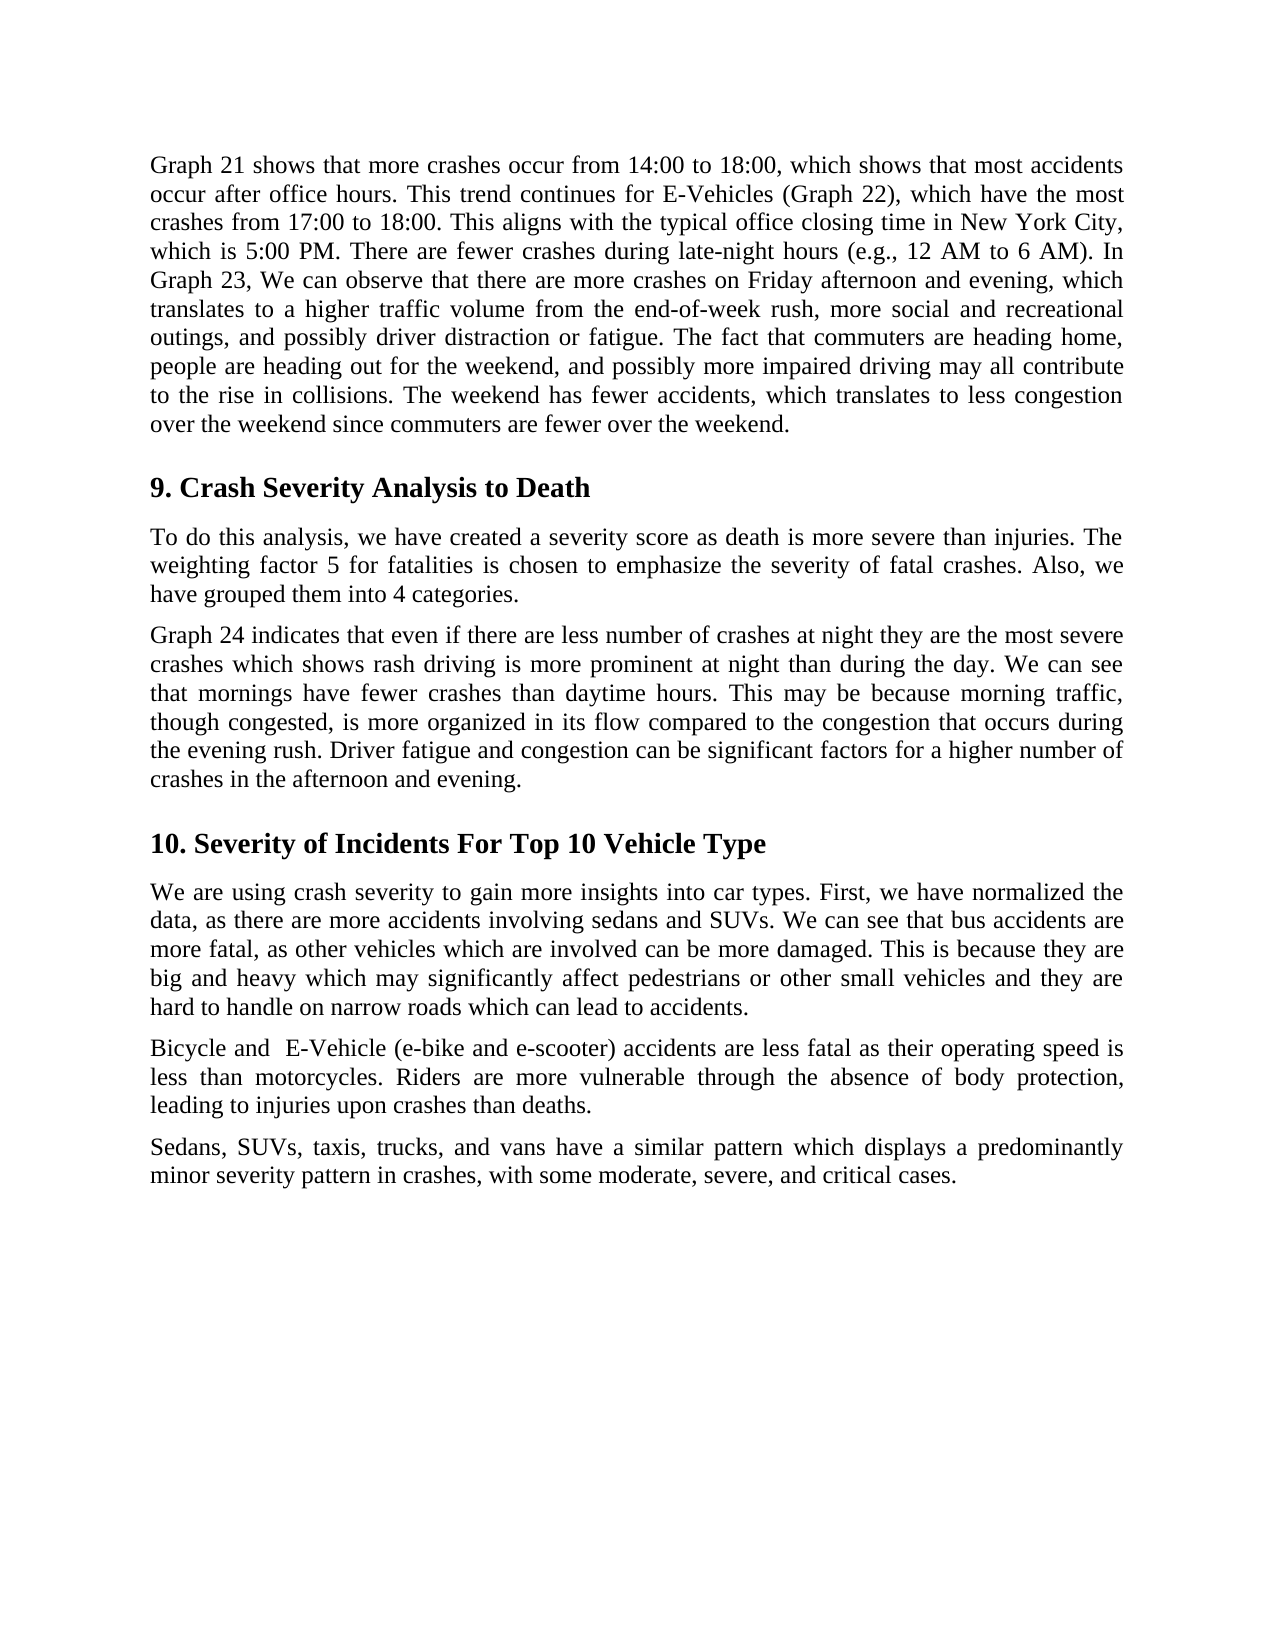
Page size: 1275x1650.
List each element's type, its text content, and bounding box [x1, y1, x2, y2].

text 10. Severity of Incidents For Top 10 Vehicle Type [150, 826, 1125, 859]
text Graph 21 shows that more crashes occur from 14:00 to 18:00, which shows that most accidents occur after office hours. This trend continues for E-Vehicles (Graph 22), which have the most crashes from 17:00 to 18:00. This aligns with the typical office closing time in New York City, which is 5:00 PM. There are fewer crashes during late-night hours (e.g., 12 AM to 6 AM). In Graph 23, We can observe that there are more crashes on Friday afternoon and evening, which translates to a higher traffic volume from the end-of-week rush, more social and recreational outings, and possibly driver distraction or fatigue. The fact that commuters are heading home, people are heading out for the weekend, and possibly more impaired driving may all contribute to the rise in collisions. The weekend has fewer accidents, which translates to less congestion over the weekend since commuters are fewer over the weekend. [150, 150, 1125, 437]
text Sedans, SUVs, taxis, trucks, and vans have a similar pattern which displays a predominantly minor severity pattern in crashes, with some moderate, severe, and critical cases. [150, 1132, 1125, 1189]
text We are using crash severity to gain more insights into car types. First, we have normalized the data, as there are more accidents involving sedans and SUVs. We can see that bus accidents are more fatal, as other vehicles which are involved can be more damaged. This is because they are big and heavy which may significantly affect pedestrians or other small vehicles and they are hard to handle on narrow roads which can lead to accidents. [150, 877, 1125, 1021]
text Graph 24 indicates that even if there are less number of crashes at night they are the most severe crashes which shows rash driving is more prominent at night than during the day. We can see that mornings have fewer crashes than daytime hours. This may be because morning traffic, though congested, is more organized in its flow compared to the congestion that occurs during the evening rush. Driver fatigue and congestion can be significant factors for a higher number of crashes in the afternoon and evening. [150, 620, 1125, 793]
text To do this analysis, we have created a severity score as death is more severe than injuries. The weighting factor 5 for fatalities is chosen to emphasize the severity of fatal crashes. Also, we have grouped them into 4 categories. [150, 522, 1125, 608]
text 9. Crash Severity Analysis to Death [150, 471, 1125, 504]
text Bicycle and E-Vehicle (e-bike and e-scooter) accidents are less fatal as their operating speed is less than motorcycles. Riders are more vulnerable through the absence of body protection, leading to injuries upon crashes than deaths. [150, 1033, 1125, 1119]
